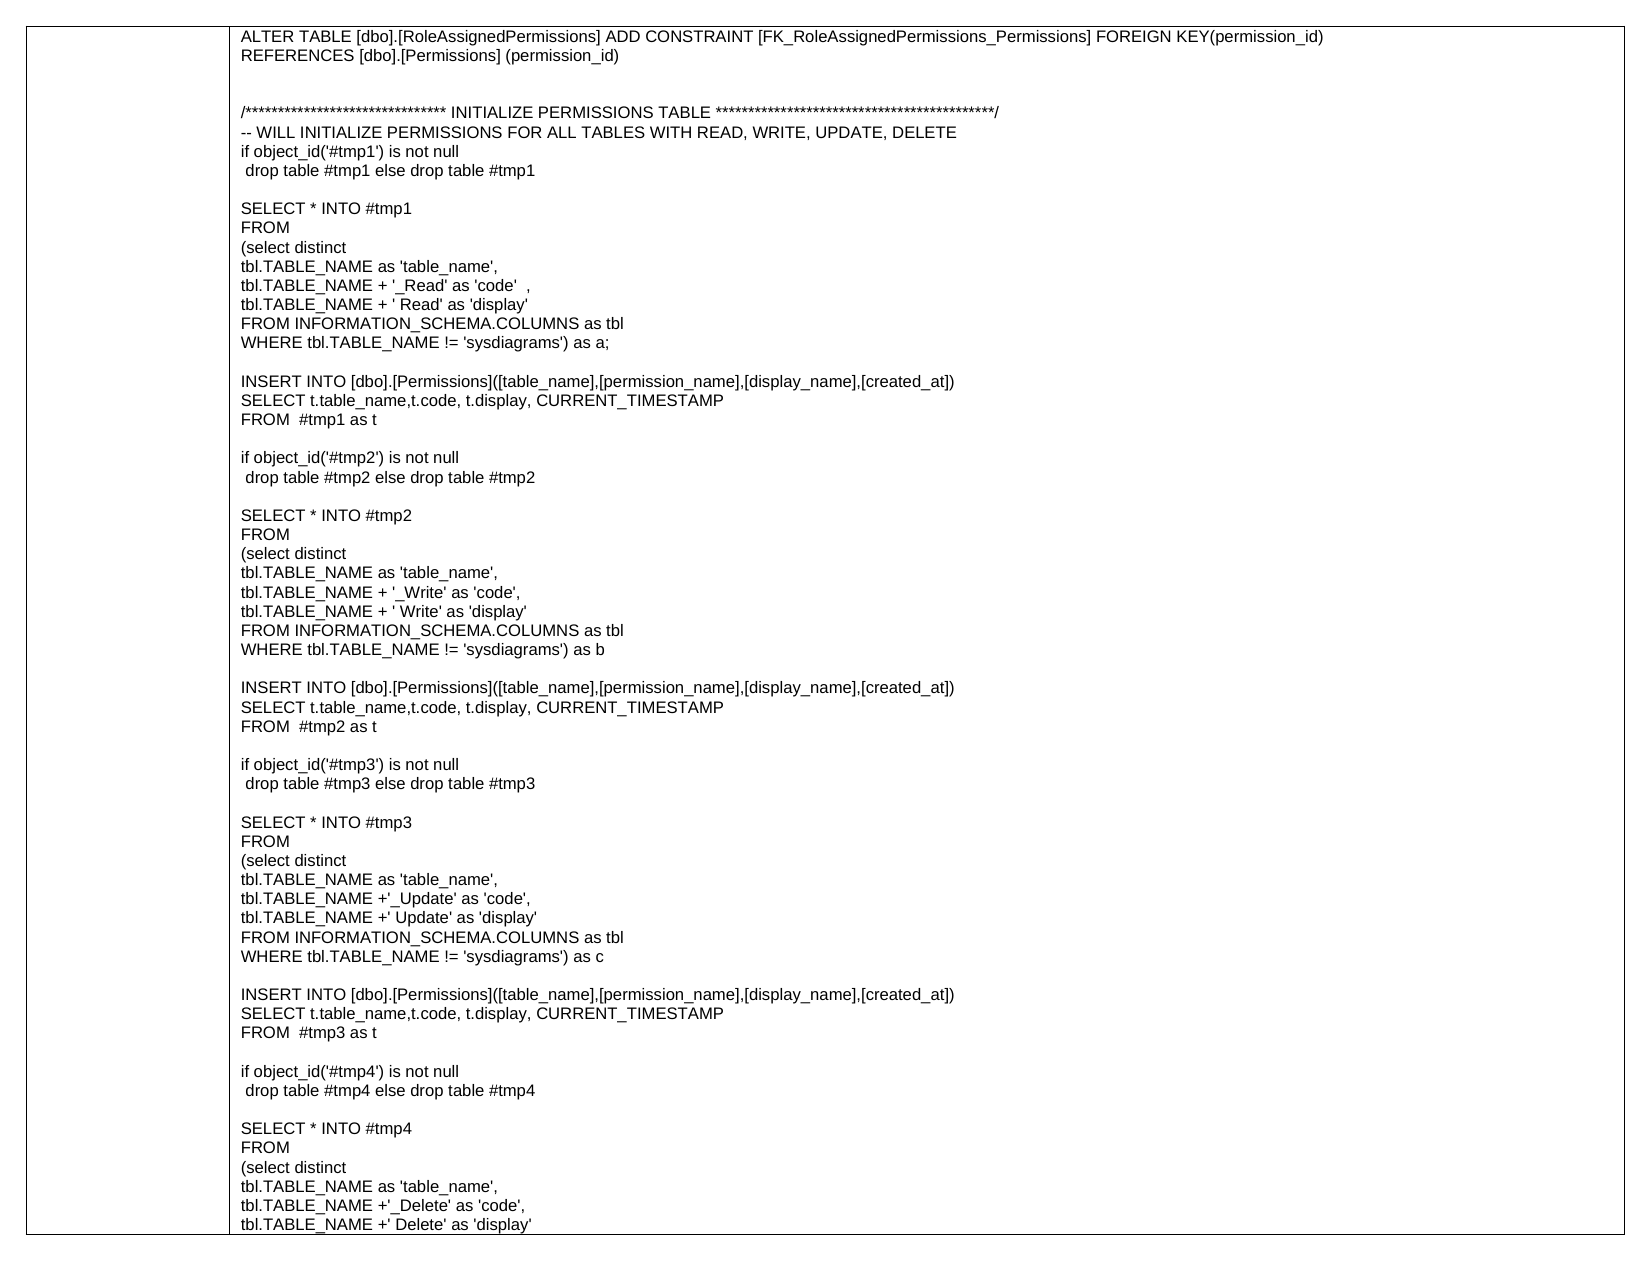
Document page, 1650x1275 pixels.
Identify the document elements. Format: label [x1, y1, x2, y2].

table_cell [27, 27, 229, 1234]
table_cell [230, 27, 1624, 1234]
